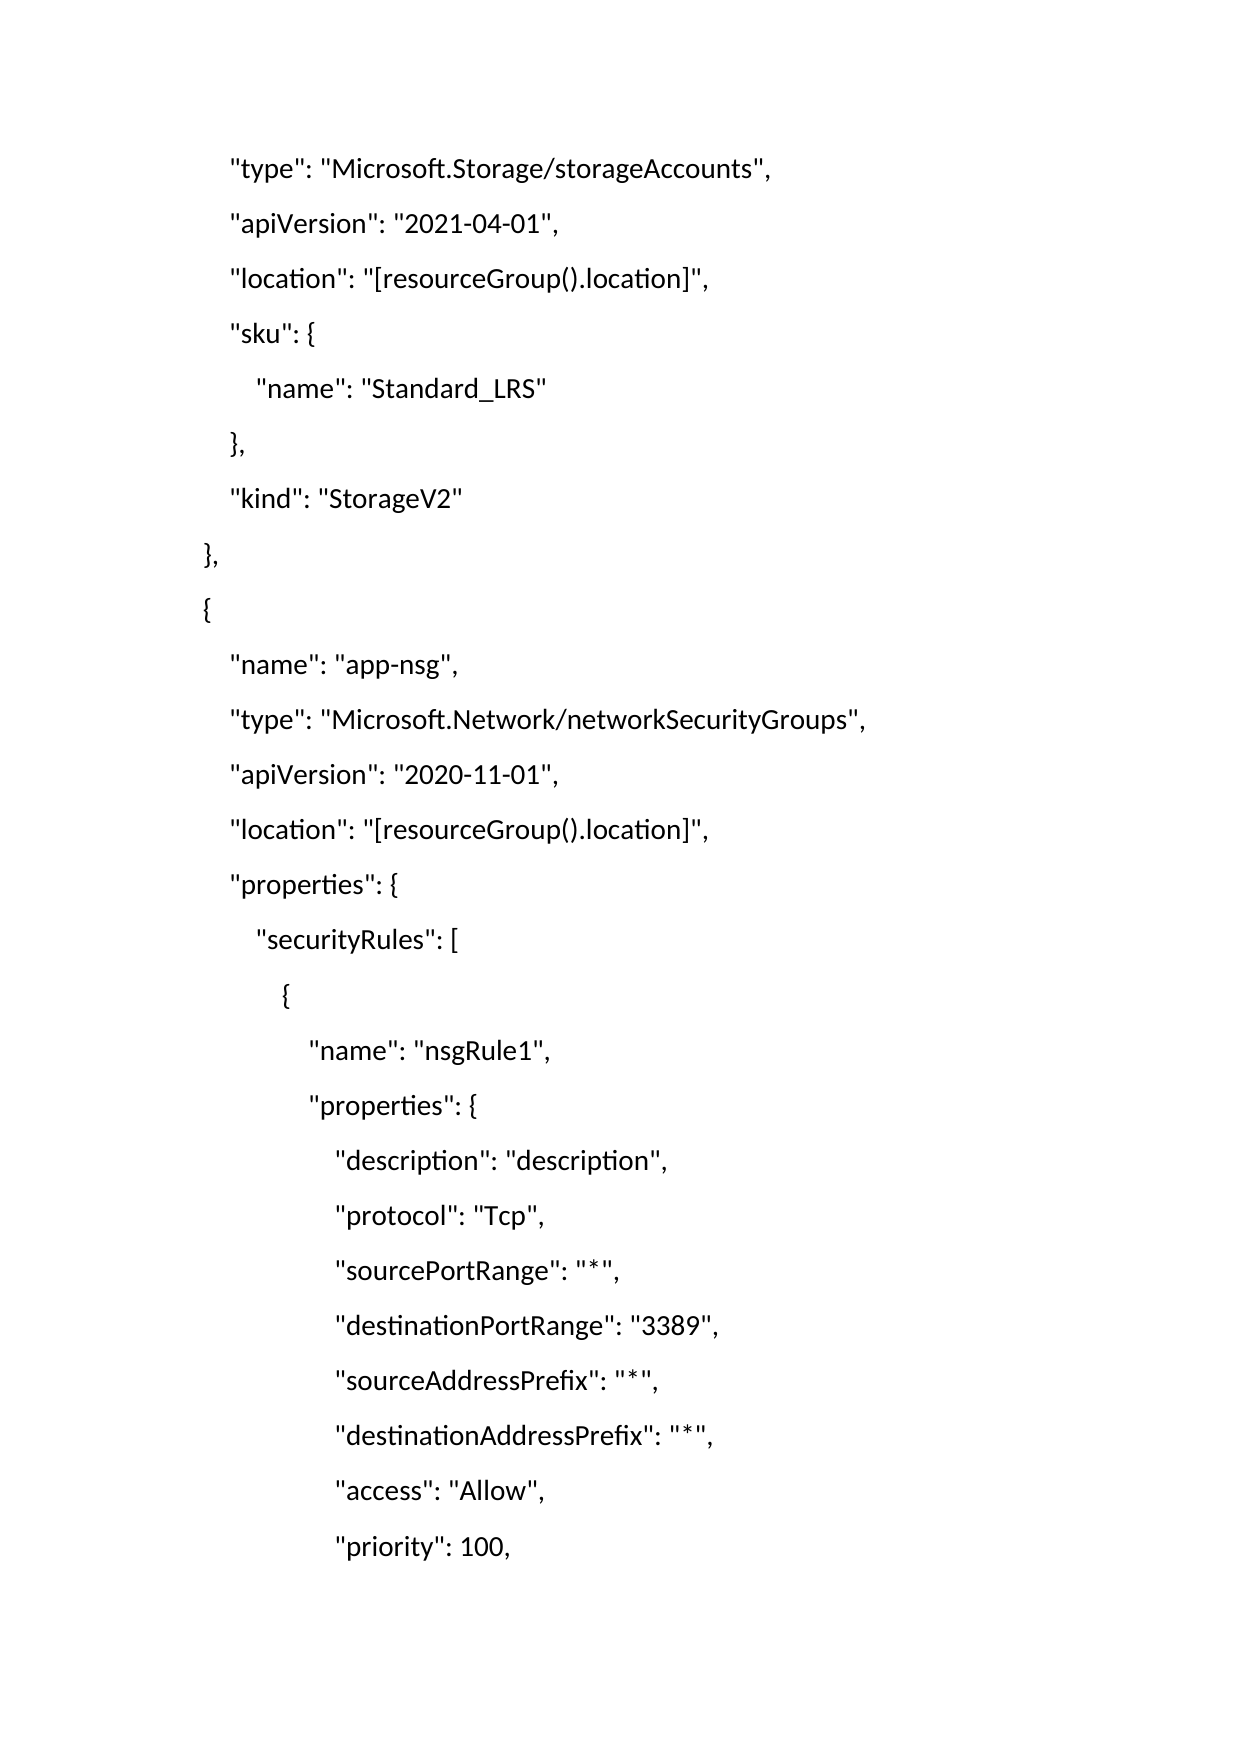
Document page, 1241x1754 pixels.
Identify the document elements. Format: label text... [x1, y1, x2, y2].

text "properties": { [150, 1087, 1090, 1122]
text "properties": { [150, 866, 1090, 902]
text "sourcePortRange": "*", [150, 1252, 1090, 1288]
text }, [150, 536, 1090, 571]
text "priority": 100, [150, 1528, 1090, 1563]
text "location": "[resourceGroup().location]", [150, 811, 1090, 847]
text "description": "description", [150, 1142, 1090, 1177]
text "location": "[resourceGroup().location]", [150, 260, 1090, 296]
text { [150, 977, 1090, 1012]
text "protocol": "Tcp", [150, 1197, 1090, 1233]
text "type": "Microsoft.Storage/storageAccounts", [150, 150, 1090, 186]
text "apiVersion": "2020-11-01", [150, 756, 1090, 792]
text "sku": { [150, 315, 1090, 351]
text "name": "nsgRule1", [150, 1032, 1090, 1067]
text "kind": "StorageV2" [150, 481, 1090, 516]
text "destinationPortRange": "3389", [150, 1307, 1090, 1343]
text "sourceAddressPrefix": "*", [150, 1362, 1090, 1398]
text }, [150, 426, 1090, 461]
text "securityRules": [ [150, 921, 1090, 957]
text { [150, 591, 1090, 626]
text "type": "Microsoft.Network/networkSecurityGroups", [150, 701, 1090, 737]
text "name": "Standard_LRS" [150, 370, 1090, 406]
text "apiVersion": "2021-04-01", [150, 205, 1090, 241]
text "name": "app-nsg", [150, 646, 1090, 682]
text "access": "Allow", [150, 1472, 1090, 1508]
text "destinationAddressPrefix": "*", [150, 1417, 1090, 1453]
